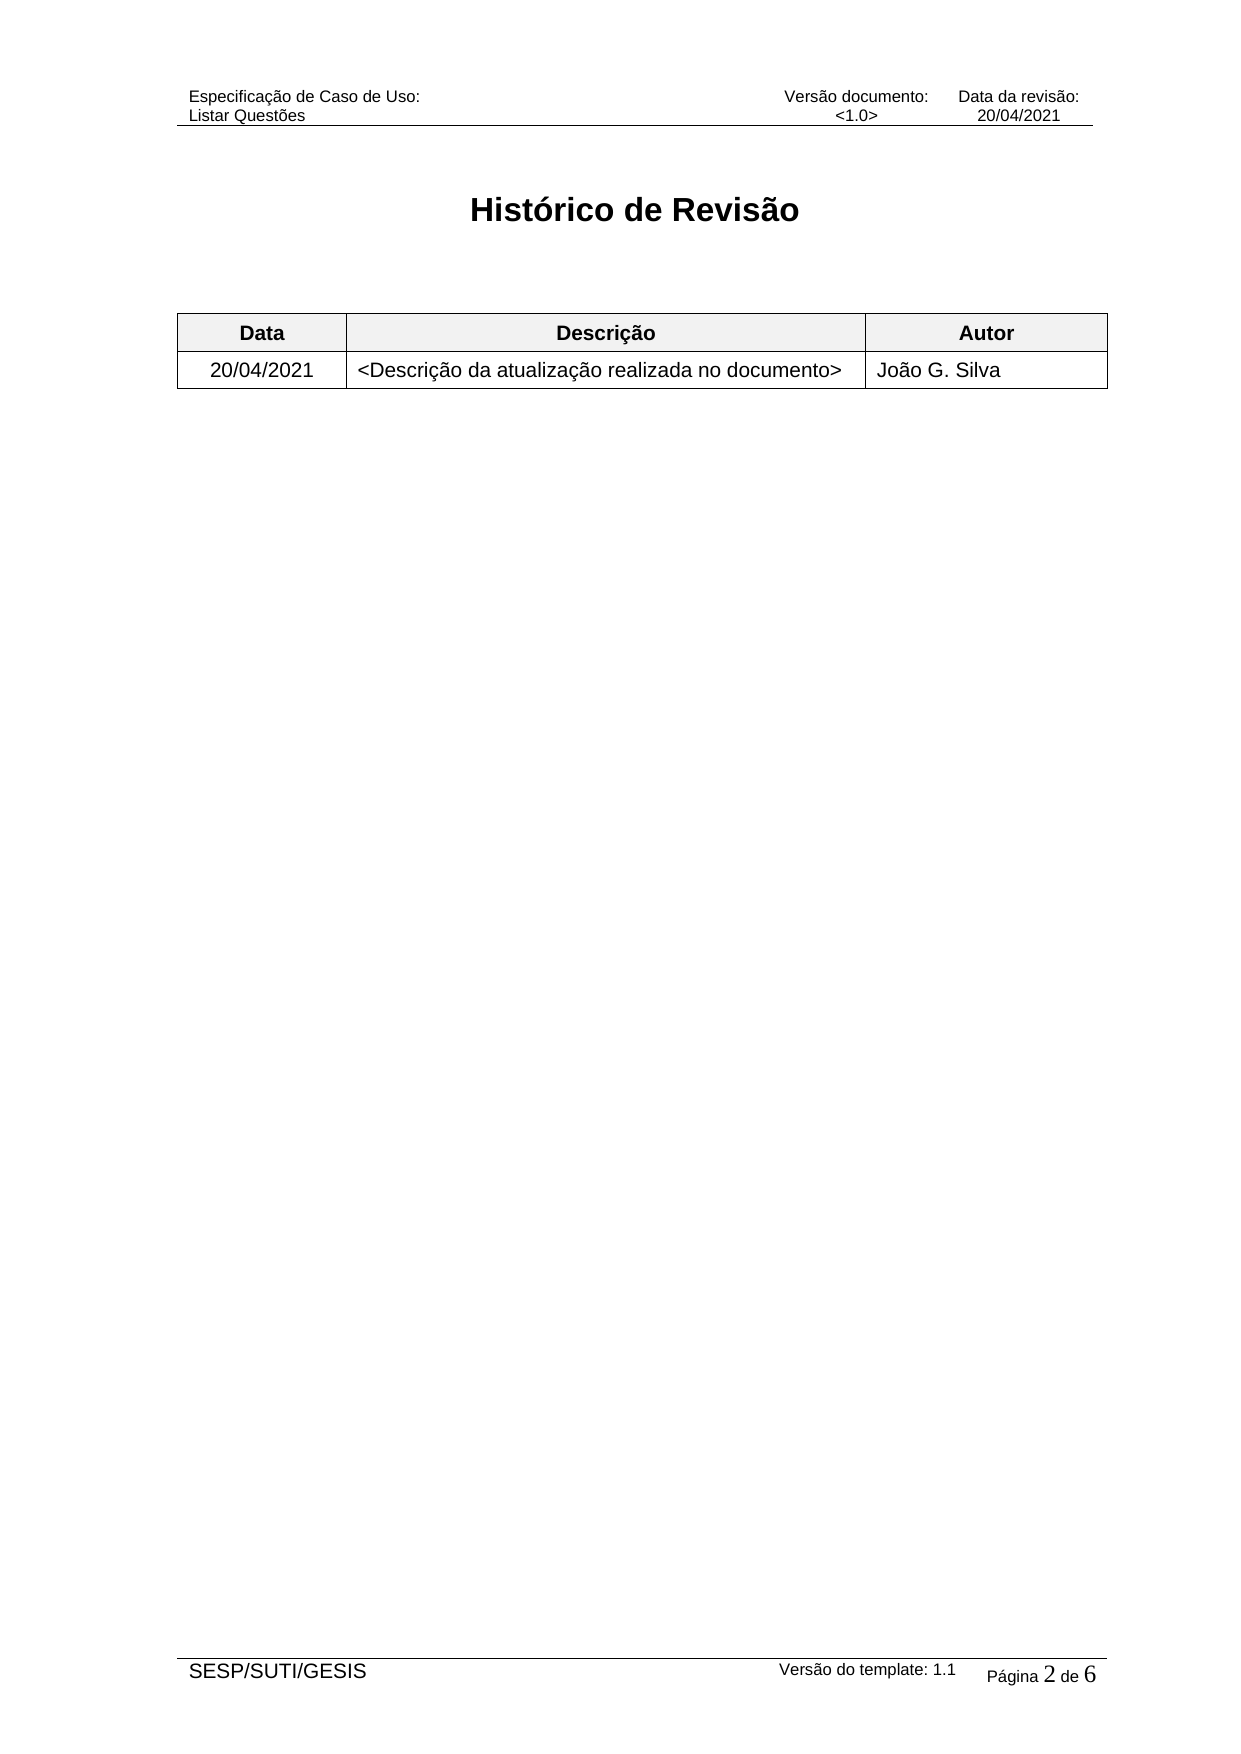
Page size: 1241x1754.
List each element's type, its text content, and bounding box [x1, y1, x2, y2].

table_header Data [178, 314, 346, 351]
table_cell João G. Silva [866, 352, 1107, 388]
table_header Descrição [347, 314, 865, 351]
table_cell 20/04/2021 [178, 352, 346, 388]
text Histórico de Revisão [177, 190, 1092, 228]
table_header Autor [866, 314, 1107, 351]
table_cell <Descrição da atualização realizada no documento> [347, 352, 865, 388]
